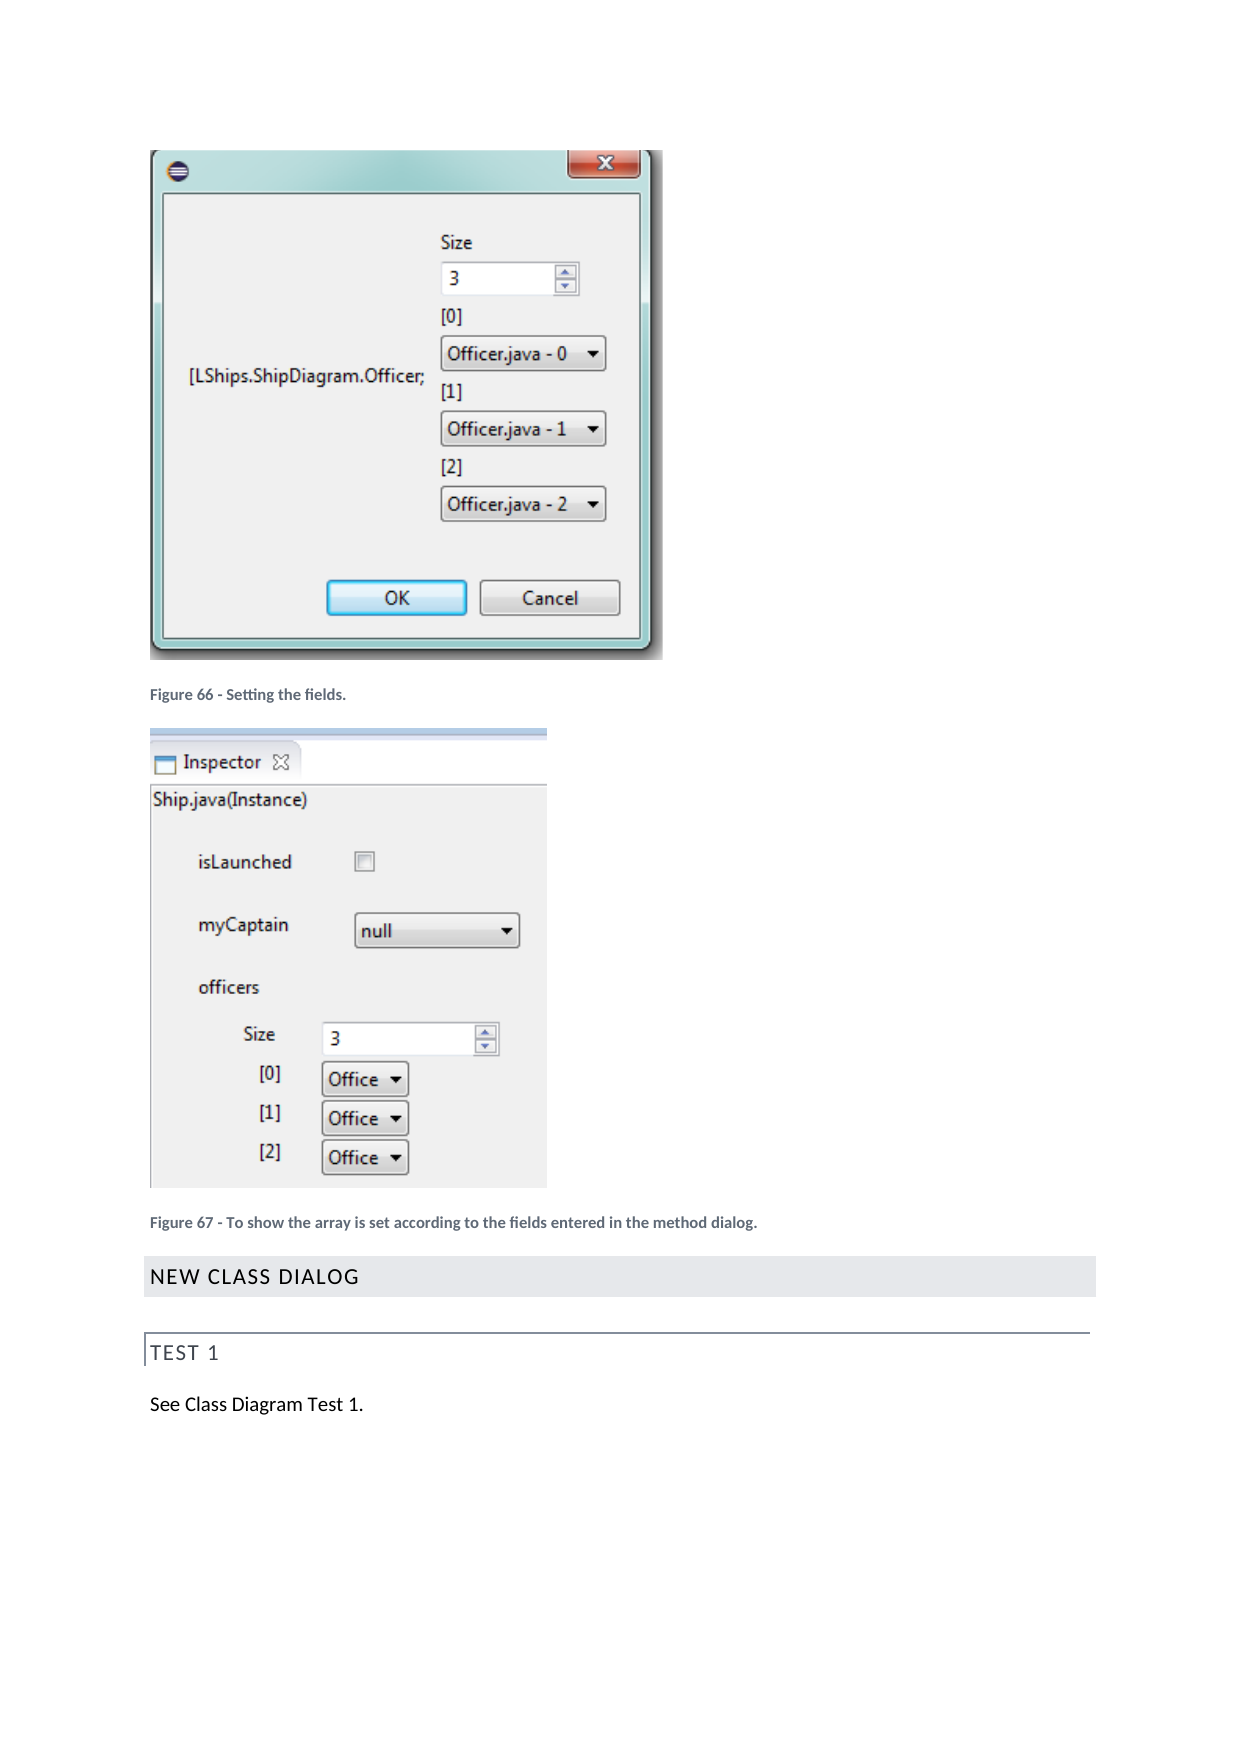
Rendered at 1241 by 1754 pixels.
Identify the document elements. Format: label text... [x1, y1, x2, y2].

subtitle Test 1 [146, 1334, 1090, 1366]
subtitle New Class Dialog [150, 1263, 1090, 1291]
picture [150, 150, 663, 660]
picture [150, 728, 547, 1188]
text See Class Diagram Test 1. [150, 1391, 1090, 1416]
